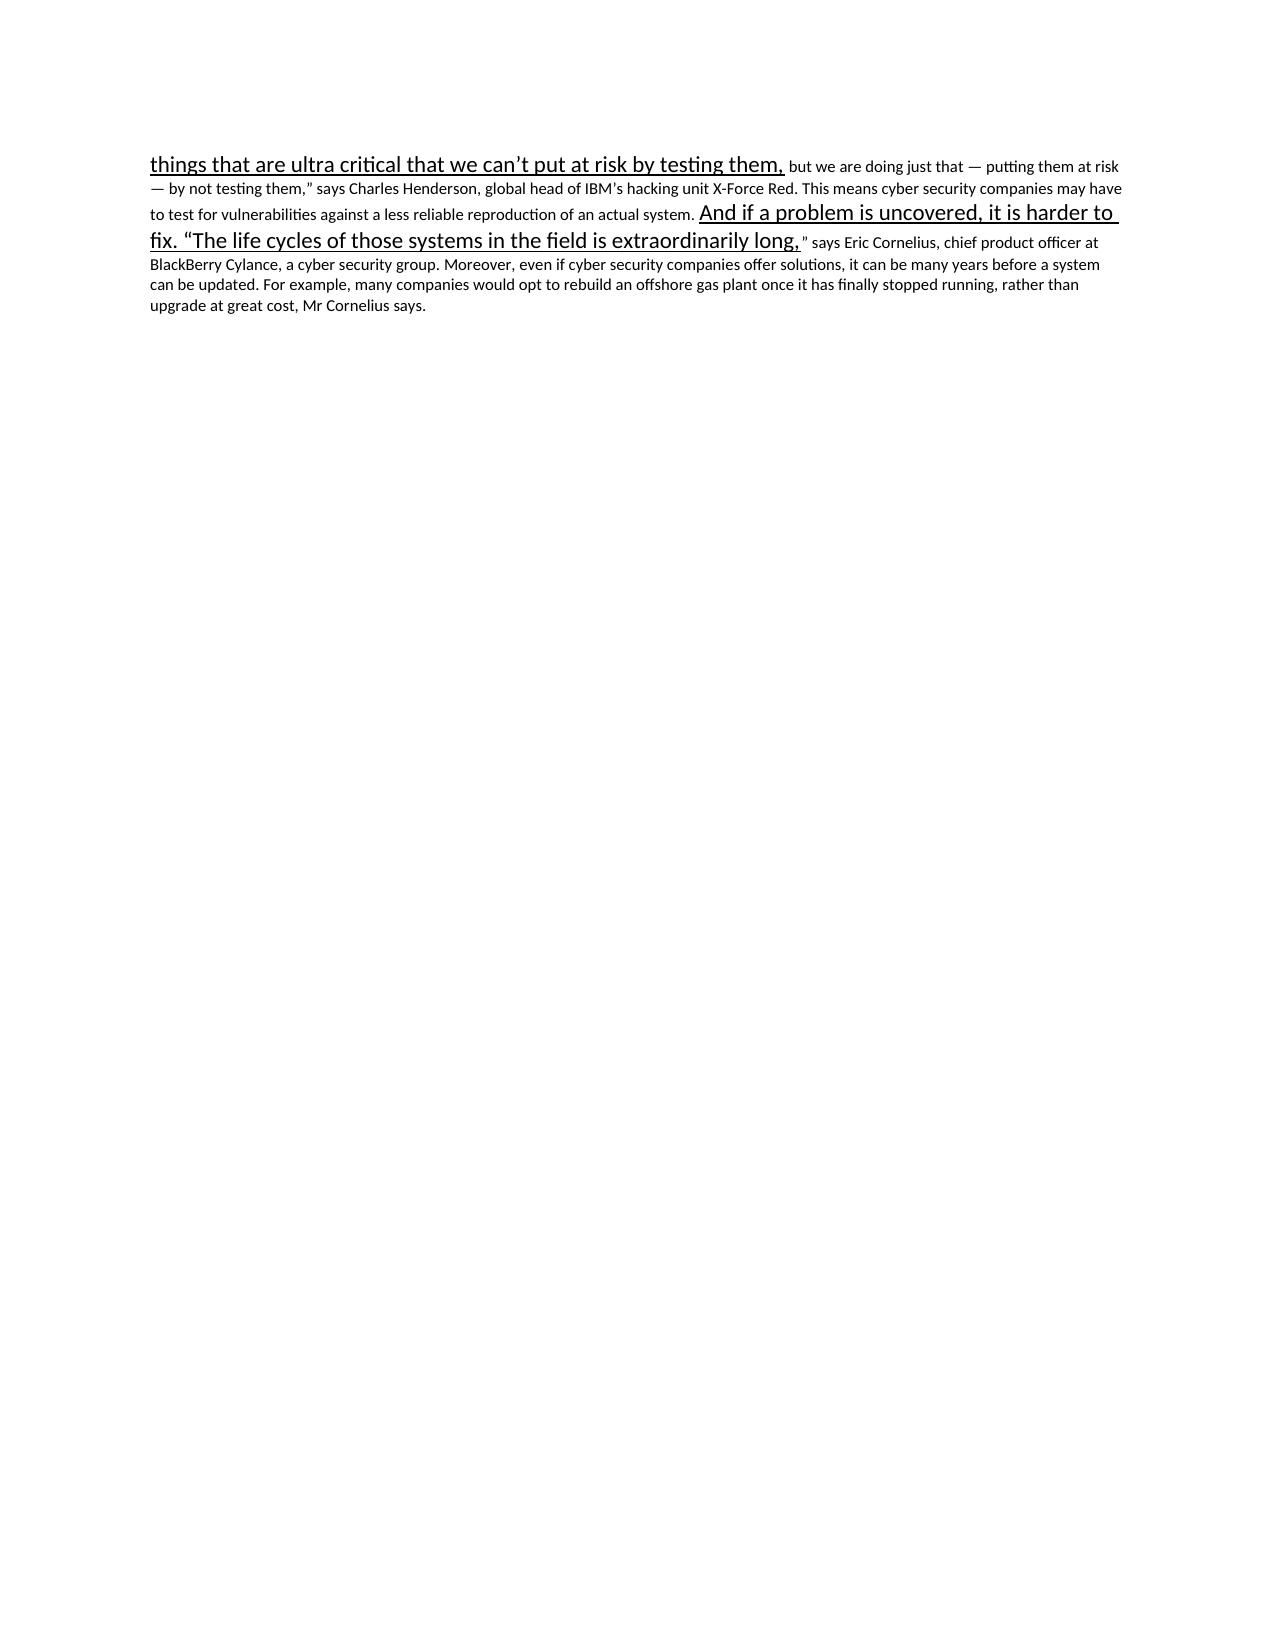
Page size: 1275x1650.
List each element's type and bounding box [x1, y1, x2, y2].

text [150, 150, 1125, 315]
